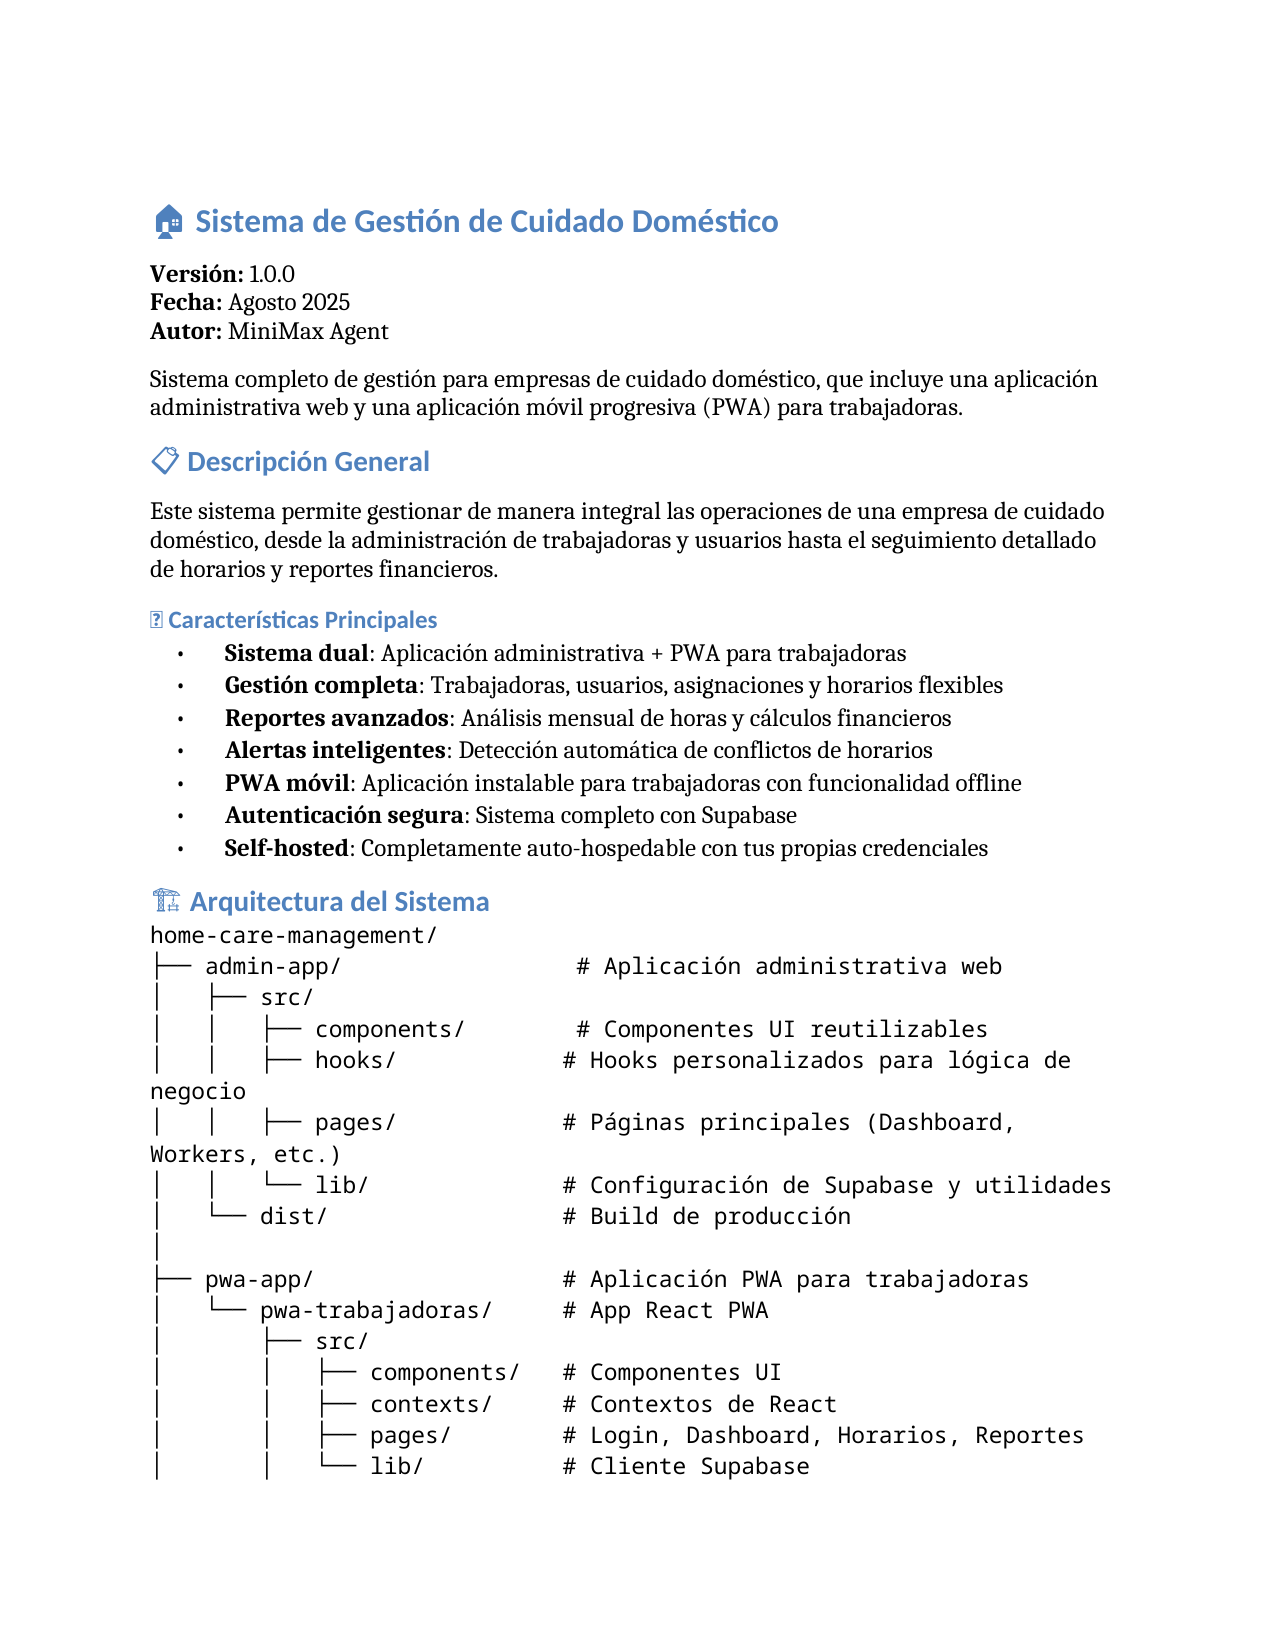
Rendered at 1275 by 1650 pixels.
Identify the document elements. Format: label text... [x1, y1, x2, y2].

list Autenticación segura: Sistema completo con Supabase [175, 801, 1125, 830]
list Self-hosted: Completamente auto-hospedable con tus propias credenciales [175, 833, 1125, 862]
list Gestión completa: Trabajadoras, usuarios, asignaciones y horarios flexibles [175, 671, 1125, 700]
list Alertas inteligentes: Detección automática de conflictos de horarios [175, 736, 1125, 765]
list Reportes avanzados: Análisis mensual de horas y cálculos financieros [175, 703, 1125, 732]
subtitle 📋 Descripción General [150, 443, 1125, 478]
text Versión: 1.0.0 Fecha: Agosto 2025 Autor: MiniMax Agent [150, 259, 1125, 346]
subtitle 🎯 Características Principales [150, 604, 1125, 635]
subtitle 🏠 Sistema de Gestión de Cuidado Doméstico [150, 200, 1125, 241]
list PWA móvil: Aplicación instalable para trabajadoras con funcionalidad offline [175, 768, 1125, 797]
list Sistema dual: Aplicación administrativa + PWA para trabajadoras [175, 638, 1125, 667]
text Este sistema permite gestionar de manera integral las operaciones de una empresa de cuidado doméstico, desde la administración de trabajadoras y usuarios hasta el seguimiento detallado de horarios y reportes financieros. [150, 497, 1125, 583]
text Sistema completo de gestión para empresas de cuidado doméstico, que incluye una aplicación administrativa web y una aplicación móvil progresiva (PWA) para trabajadoras. [150, 364, 1125, 422]
subtitle 🏗️ Arquitectura del Sistema [150, 883, 1125, 919]
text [150, 919, 1125, 1481]
